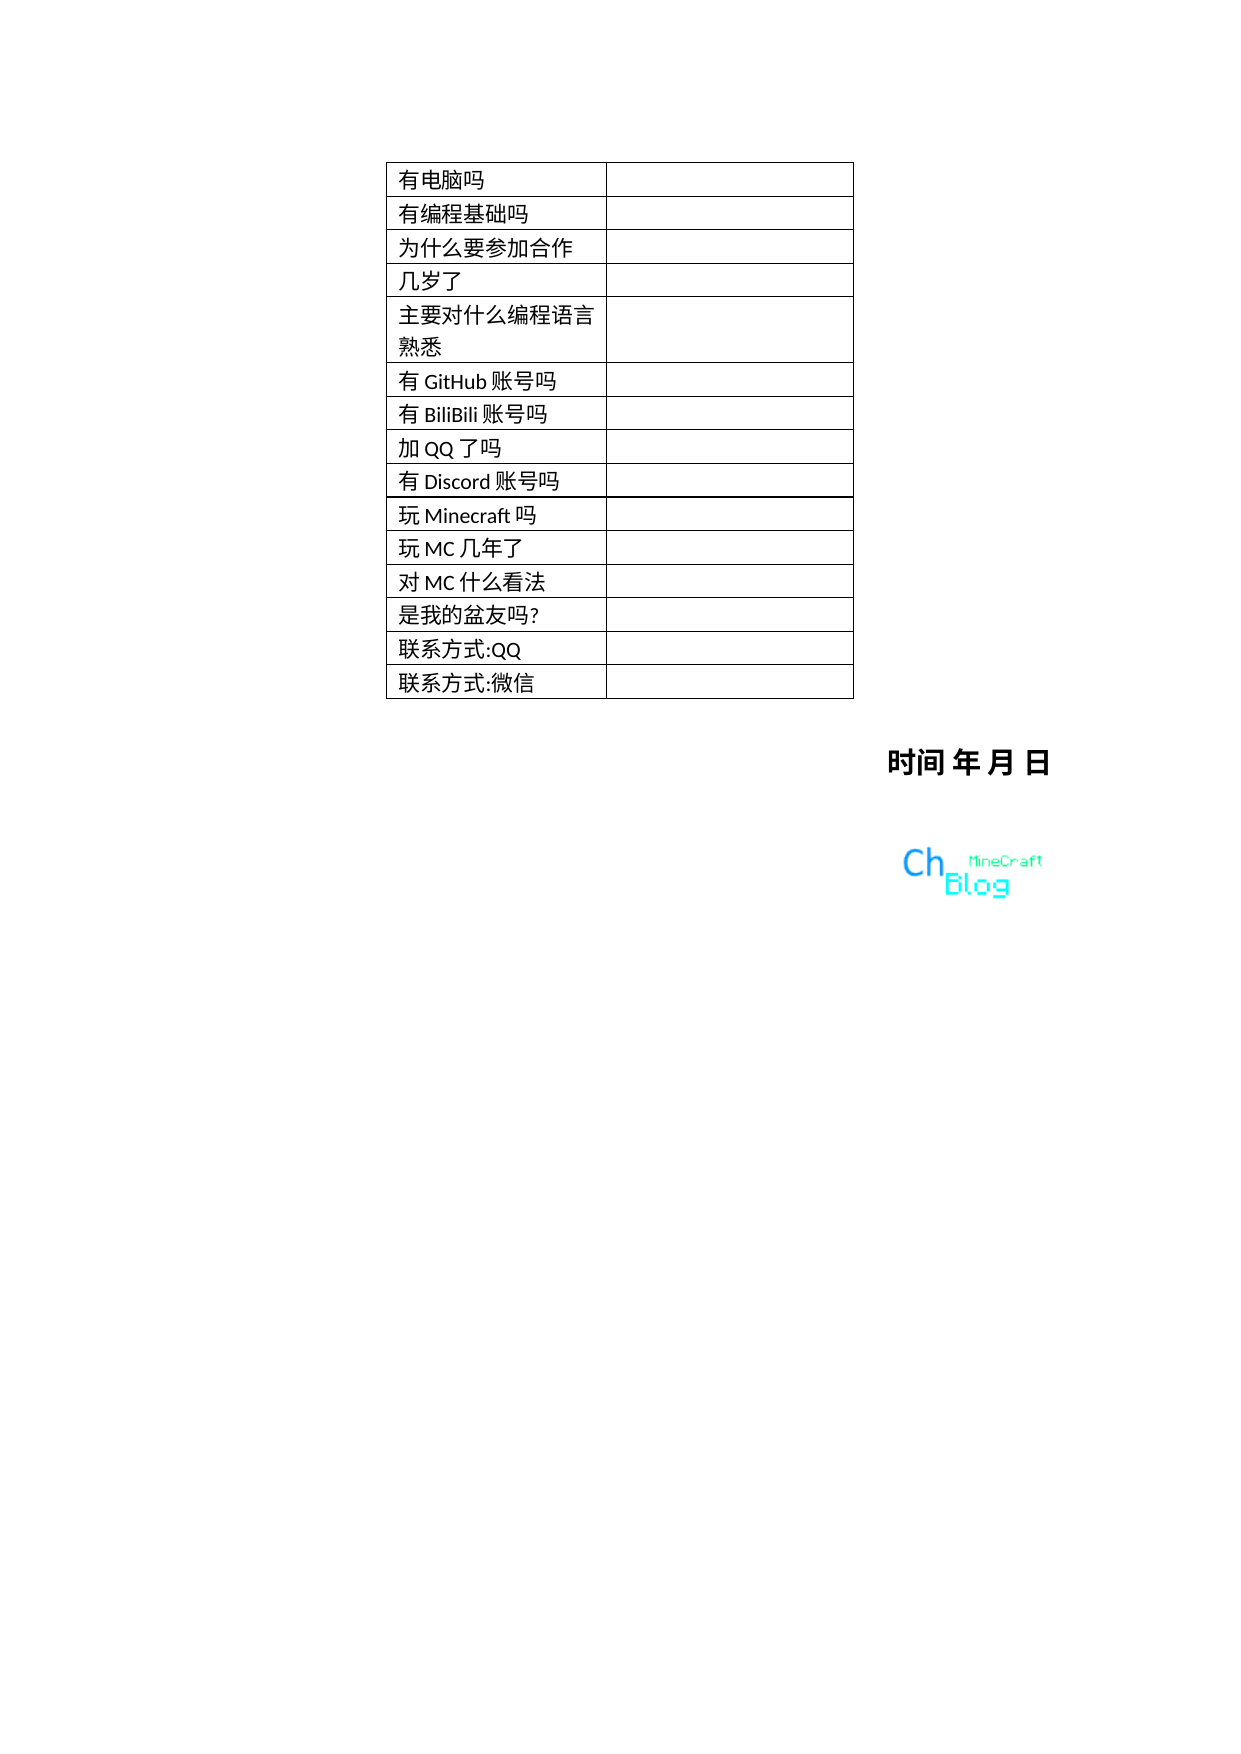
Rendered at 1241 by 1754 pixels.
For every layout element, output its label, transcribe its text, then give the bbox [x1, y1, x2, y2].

subtitle 时间 年 月 日 [187, 728, 1053, 793]
table_header 有电脑吗 [387, 163, 606, 196]
table_cell [607, 264, 853, 296]
table_cell 是我的盆友吗? [387, 598, 606, 631]
table_cell 有Discord账号吗 [387, 464, 606, 496]
table_cell 联系方式:QQ [387, 632, 606, 664]
table_cell [607, 397, 853, 429]
table_cell 有BiliBili账号吗 [387, 397, 606, 429]
table_cell [607, 632, 853, 664]
table_cell [607, 230, 853, 263]
table_cell 为什么要参加合作 [387, 230, 606, 263]
table_cell 对MC什么看法 [387, 565, 606, 597]
table_cell [607, 363, 853, 396]
table_cell [607, 565, 853, 597]
table_cell [607, 498, 853, 530]
table_cell [607, 464, 853, 496]
table_cell 有编程基础吗 [387, 197, 606, 229]
table_cell [607, 665, 853, 698]
table_cell 几岁了 [387, 264, 606, 296]
picture [902, 846, 1053, 900]
table_cell 玩MC几年了 [387, 531, 606, 563]
table_cell [607, 197, 853, 229]
table_cell [607, 598, 853, 631]
table_cell 联系方式:微信 [387, 665, 606, 698]
table_cell [607, 430, 853, 463]
table_cell 主要对什么编程语言熟悉 [387, 297, 606, 362]
table_cell [607, 531, 853, 563]
table_cell 玩Minecraft吗 [387, 498, 606, 530]
table_cell 加QQ了吗 [387, 430, 606, 463]
table_cell 有GitHub账号吗 [387, 363, 606, 396]
table_header [607, 163, 853, 196]
table_cell [607, 297, 853, 362]
